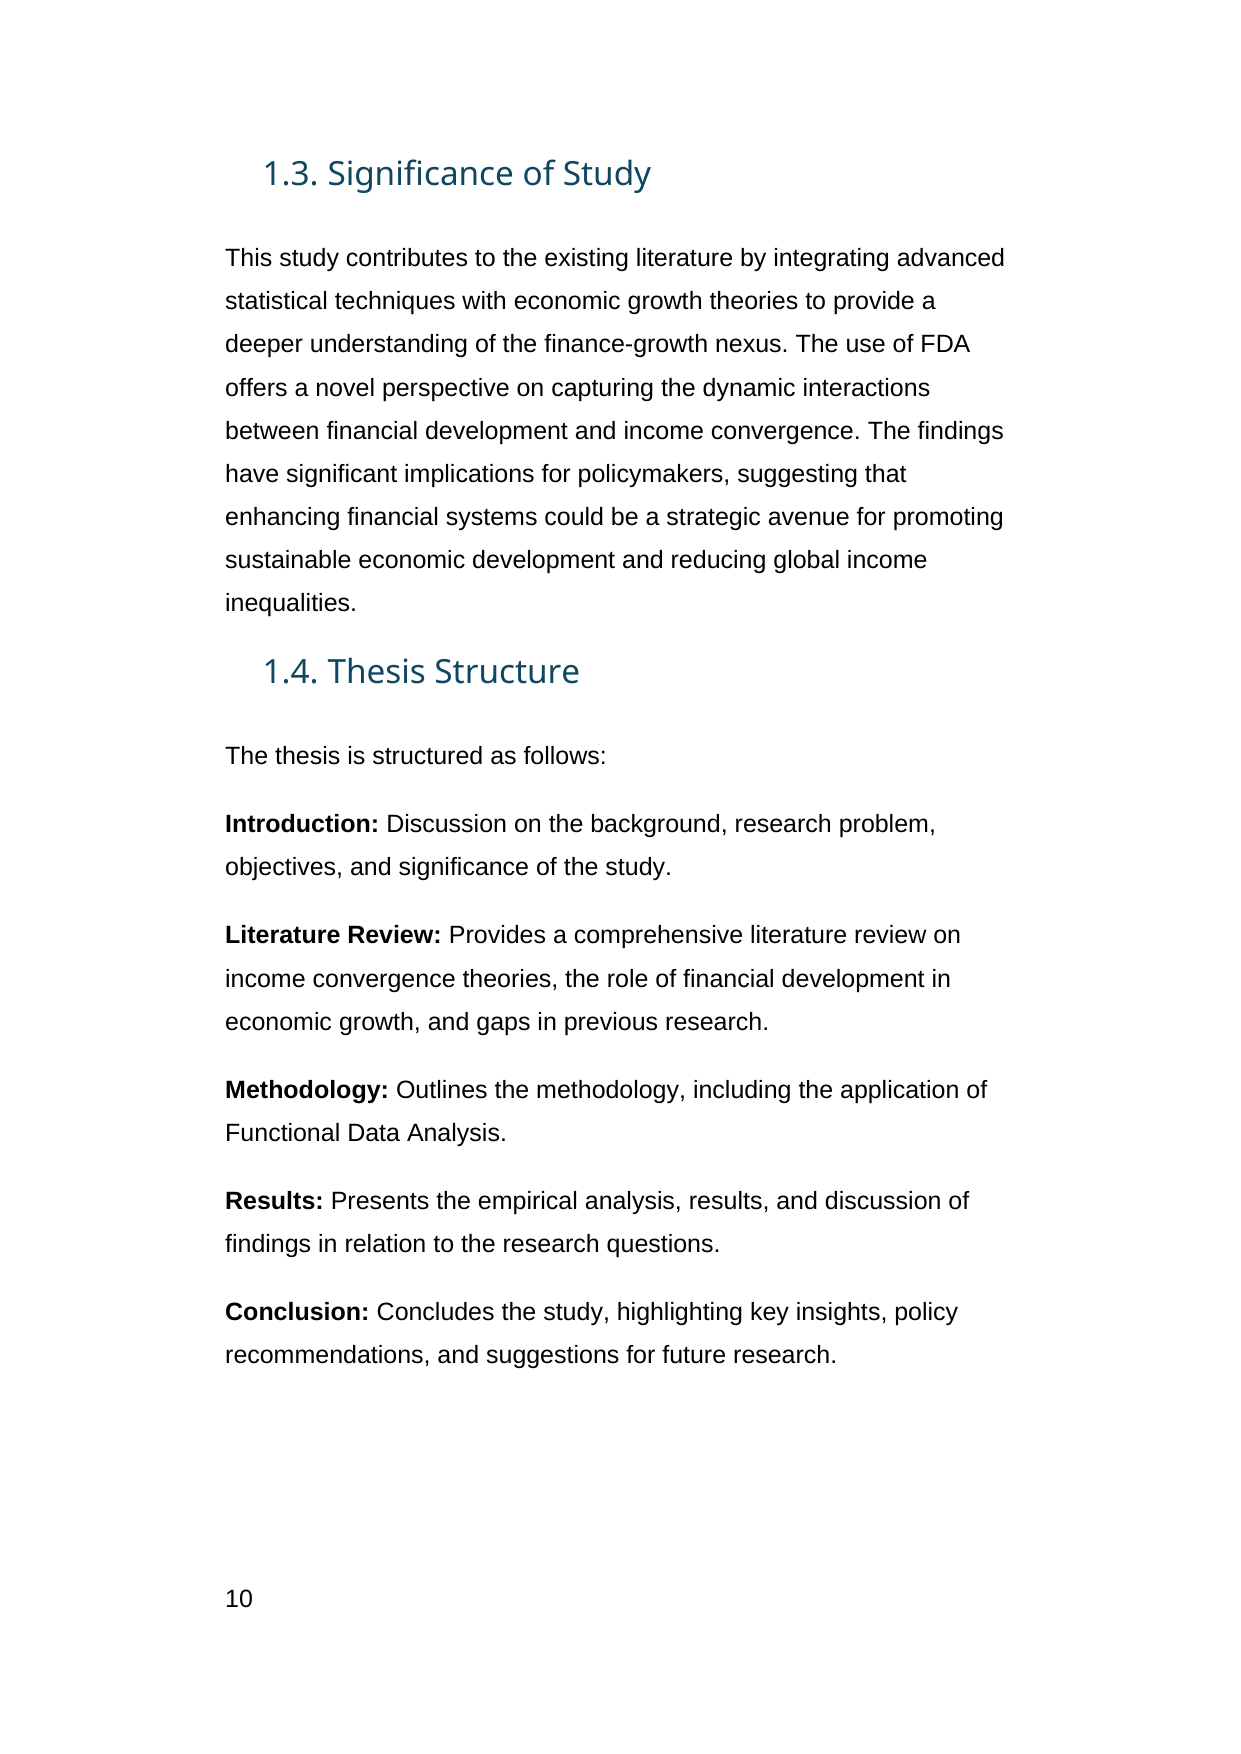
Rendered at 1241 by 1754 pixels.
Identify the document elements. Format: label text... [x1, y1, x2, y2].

text Methodology: Outlines the methodology, including the application of Functional Data Analysis. [225, 1075, 1015, 1147]
text Conclusion: Concludes the study, highlighting key insights, policy recommendations, and suggestions for future research. [225, 1297, 1015, 1369]
subtitle Significance of Study [262, 150, 1015, 195]
text Introduction: Discussion on the background, research problem, objectives, and significance of the study. [225, 809, 1015, 881]
subtitle Thesis Structure [262, 648, 1015, 693]
text Literature Review: Provides a comprehensive literature review on income convergence theories, the role of financial development in economic growth, and gaps in previous research. [225, 920, 1015, 1035]
text Results: Presents the empirical analysis, results, and discussion of findings in relation to the research questions. [225, 1186, 1015, 1258]
text The thesis is structured as follows: [225, 741, 1015, 770]
text This study contributes to the existing literature by integrating advanced statistical techniques with economic growth theories to provide a deeper understanding of the finance-growth nexus. The use of FDA offers a novel perspective on capturing the dynamic interactions between financial development and income convergence. The findings have significant implications for policymakers, suggesting that enhancing financial systems could be a strategic avenue for promoting sustainable economic development and reducing global income inequalities. [225, 243, 1015, 617]
